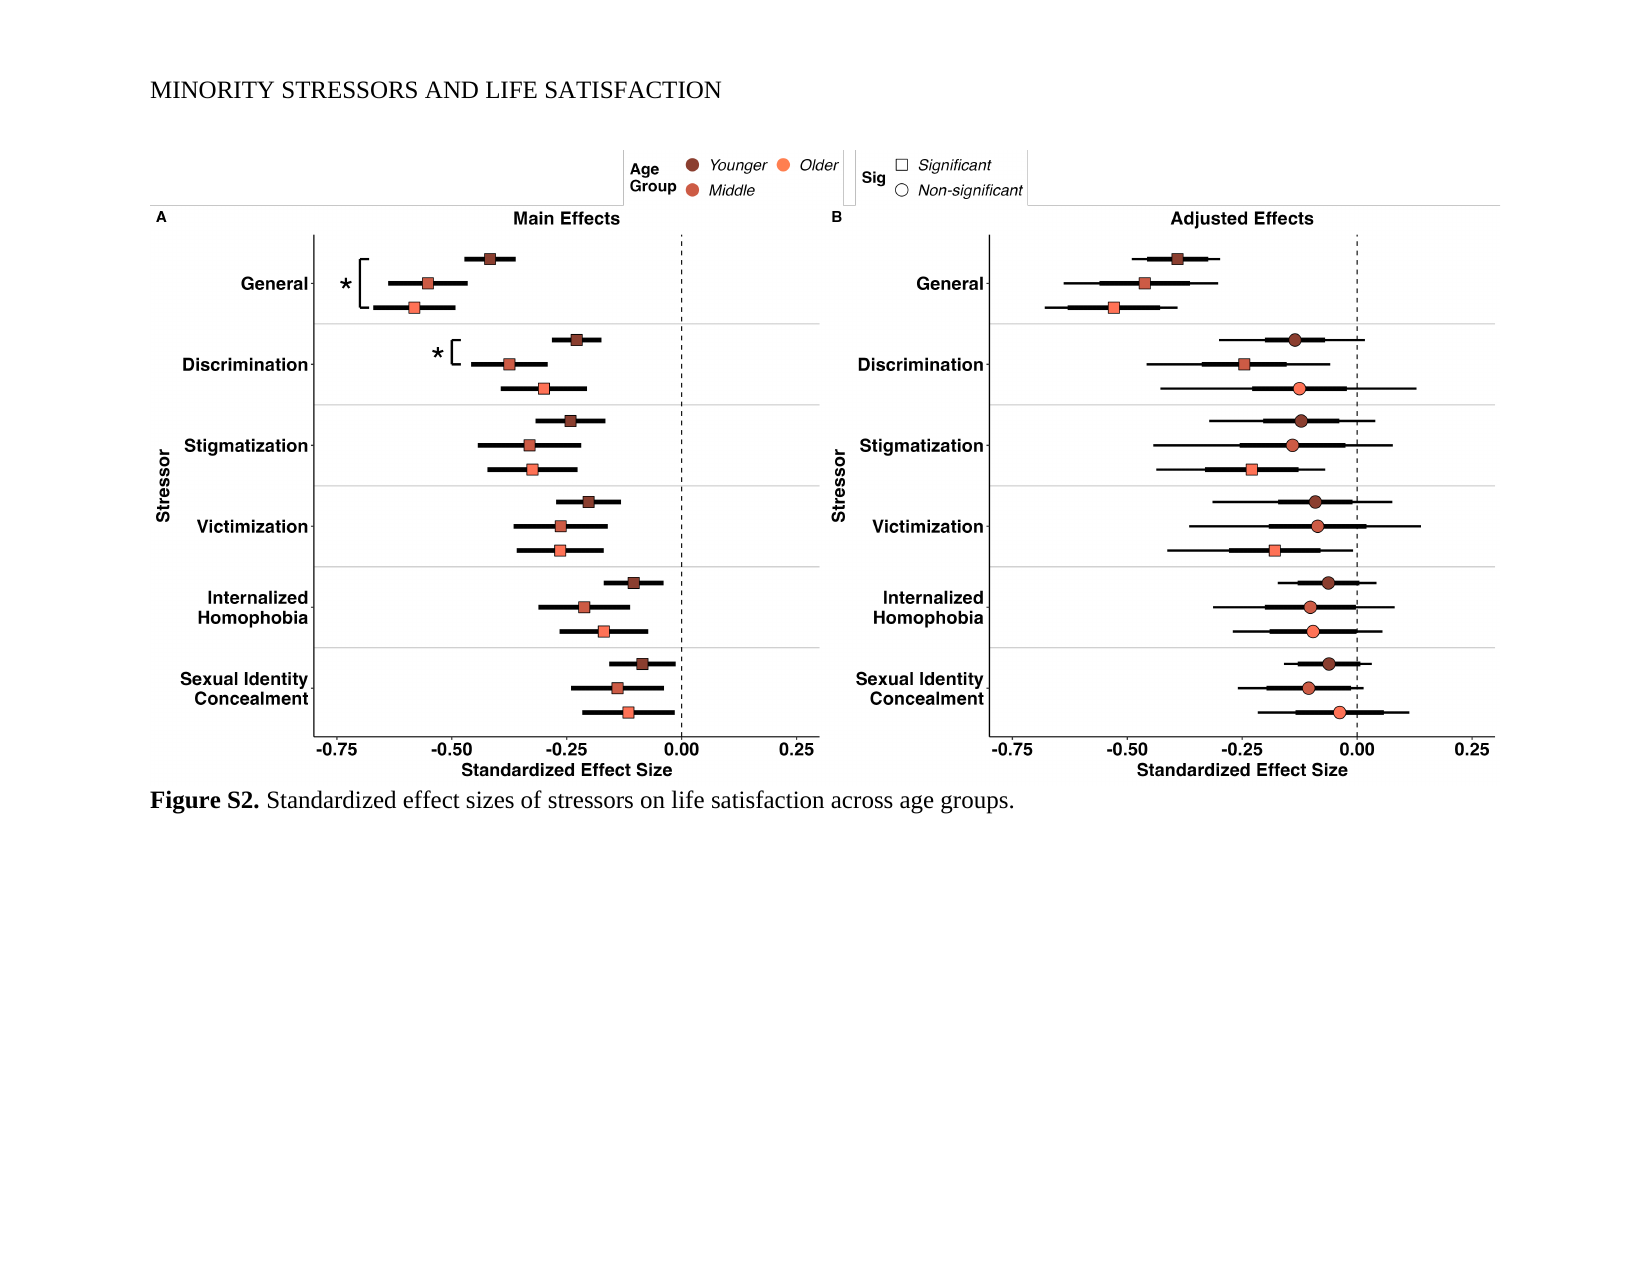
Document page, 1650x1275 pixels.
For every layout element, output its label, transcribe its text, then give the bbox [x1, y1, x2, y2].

picture [150, 150, 1500, 786]
text Figure S2. Standardized effect sizes of stressors on life satisfaction across age groups. [150, 786, 1500, 814]
